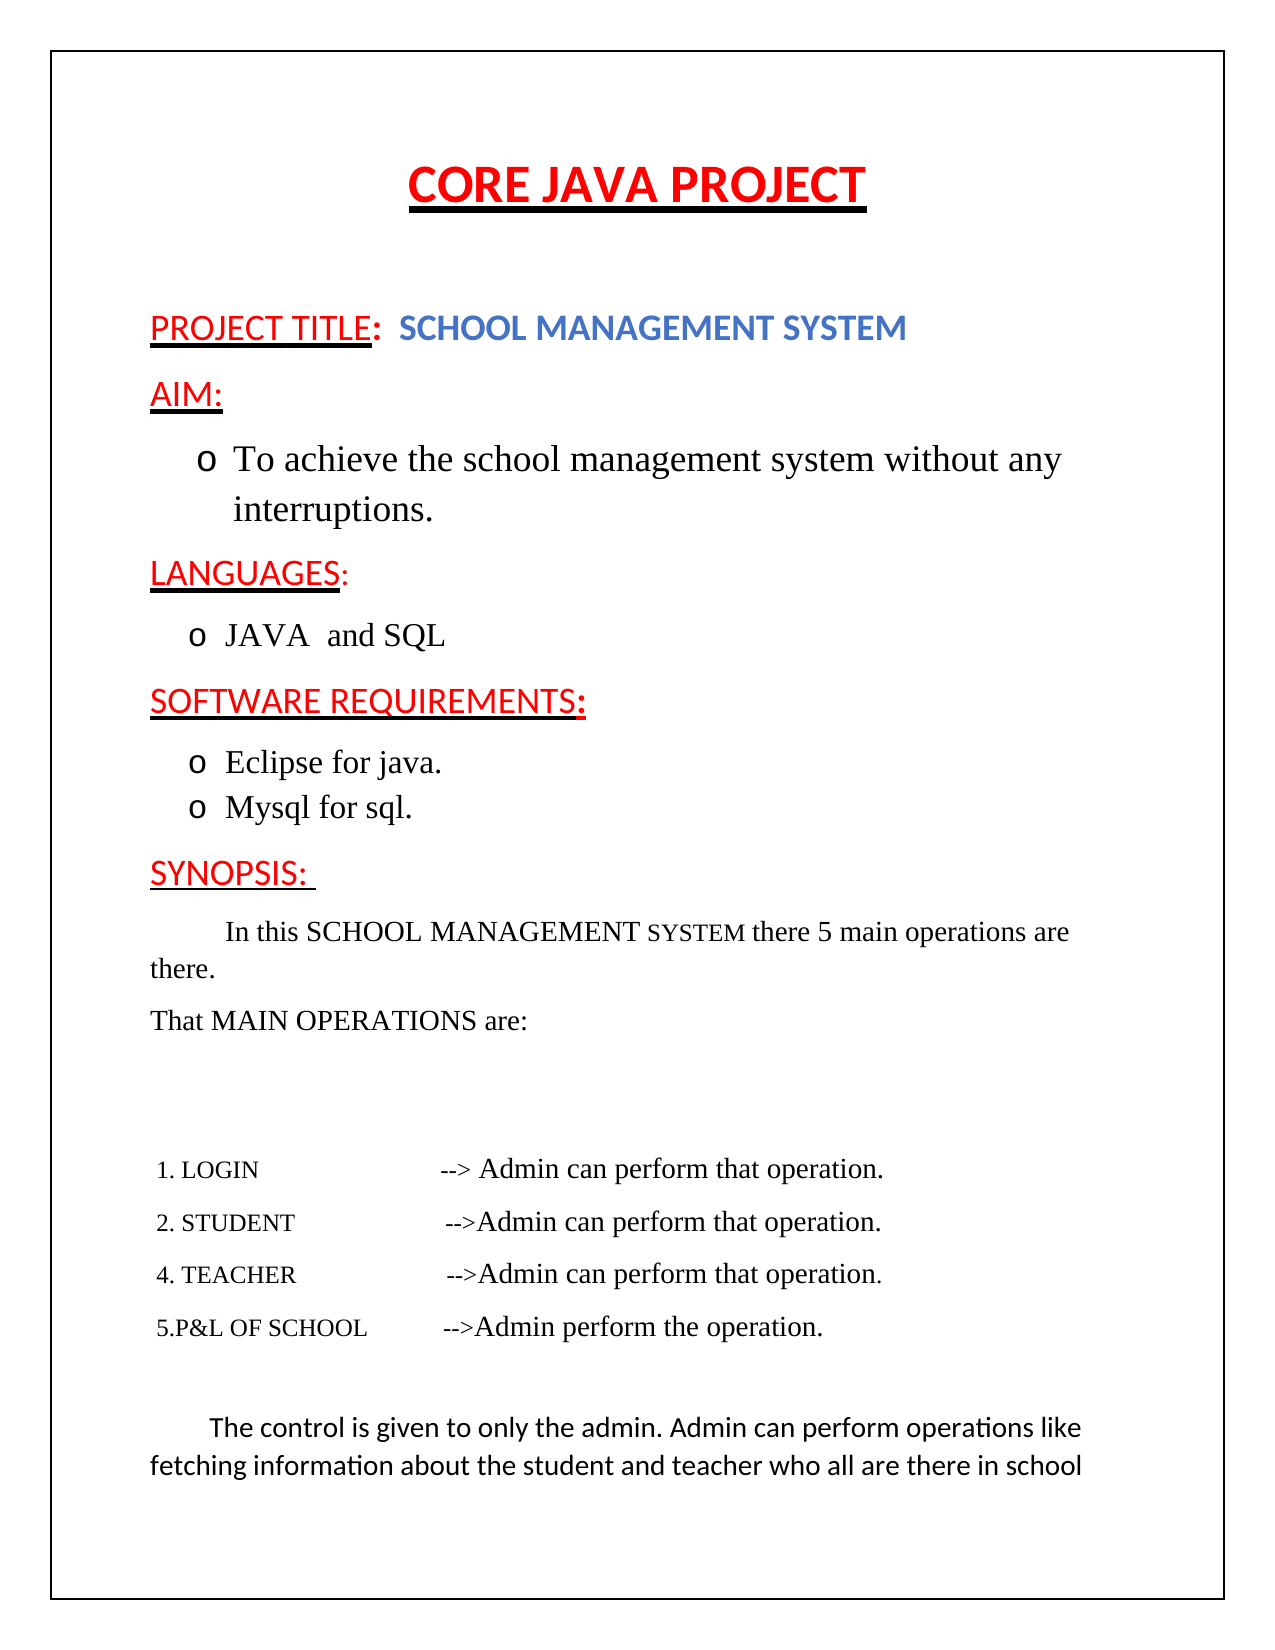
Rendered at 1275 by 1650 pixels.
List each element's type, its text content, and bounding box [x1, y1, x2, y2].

list Eclipse for java. [187, 743, 1125, 784]
text That MAIN OPERATIONS are: [150, 1003, 1125, 1037]
list To achieve the school management system without any interruptions. [195, 436, 1125, 529]
list Mysql for sql. [187, 787, 1125, 828]
text In this SCHOOL MANAGEMENT SYSTEM there 5 main operations are there. [150, 914, 1125, 984]
text LANGUAGES: [150, 549, 1125, 595]
text SYNOPSIS: [150, 848, 1125, 894]
text 5.P&L OF SCHOOL -->Admin perform the operation. [150, 1309, 1125, 1343]
list JAVA and SQL [187, 616, 1125, 657]
text CORE JAVA PROJECT [150, 150, 1125, 216]
text 1. LOGIN --> Admin can perform that operation. [150, 1151, 1125, 1184]
text PROJECT TITLE: SCHOOL MANAGEMENT SYSTEM [150, 304, 1125, 350]
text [150, 1409, 1125, 1483]
text AIM: [150, 370, 1125, 416]
text SOFTWARE REQUIREMENTS: [150, 677, 1125, 722]
text 4. TEACHER -->Admin can perform that operation. [150, 1257, 1125, 1290]
text 2. STUDENT -->Admin can perform that operation. [150, 1204, 1125, 1237]
